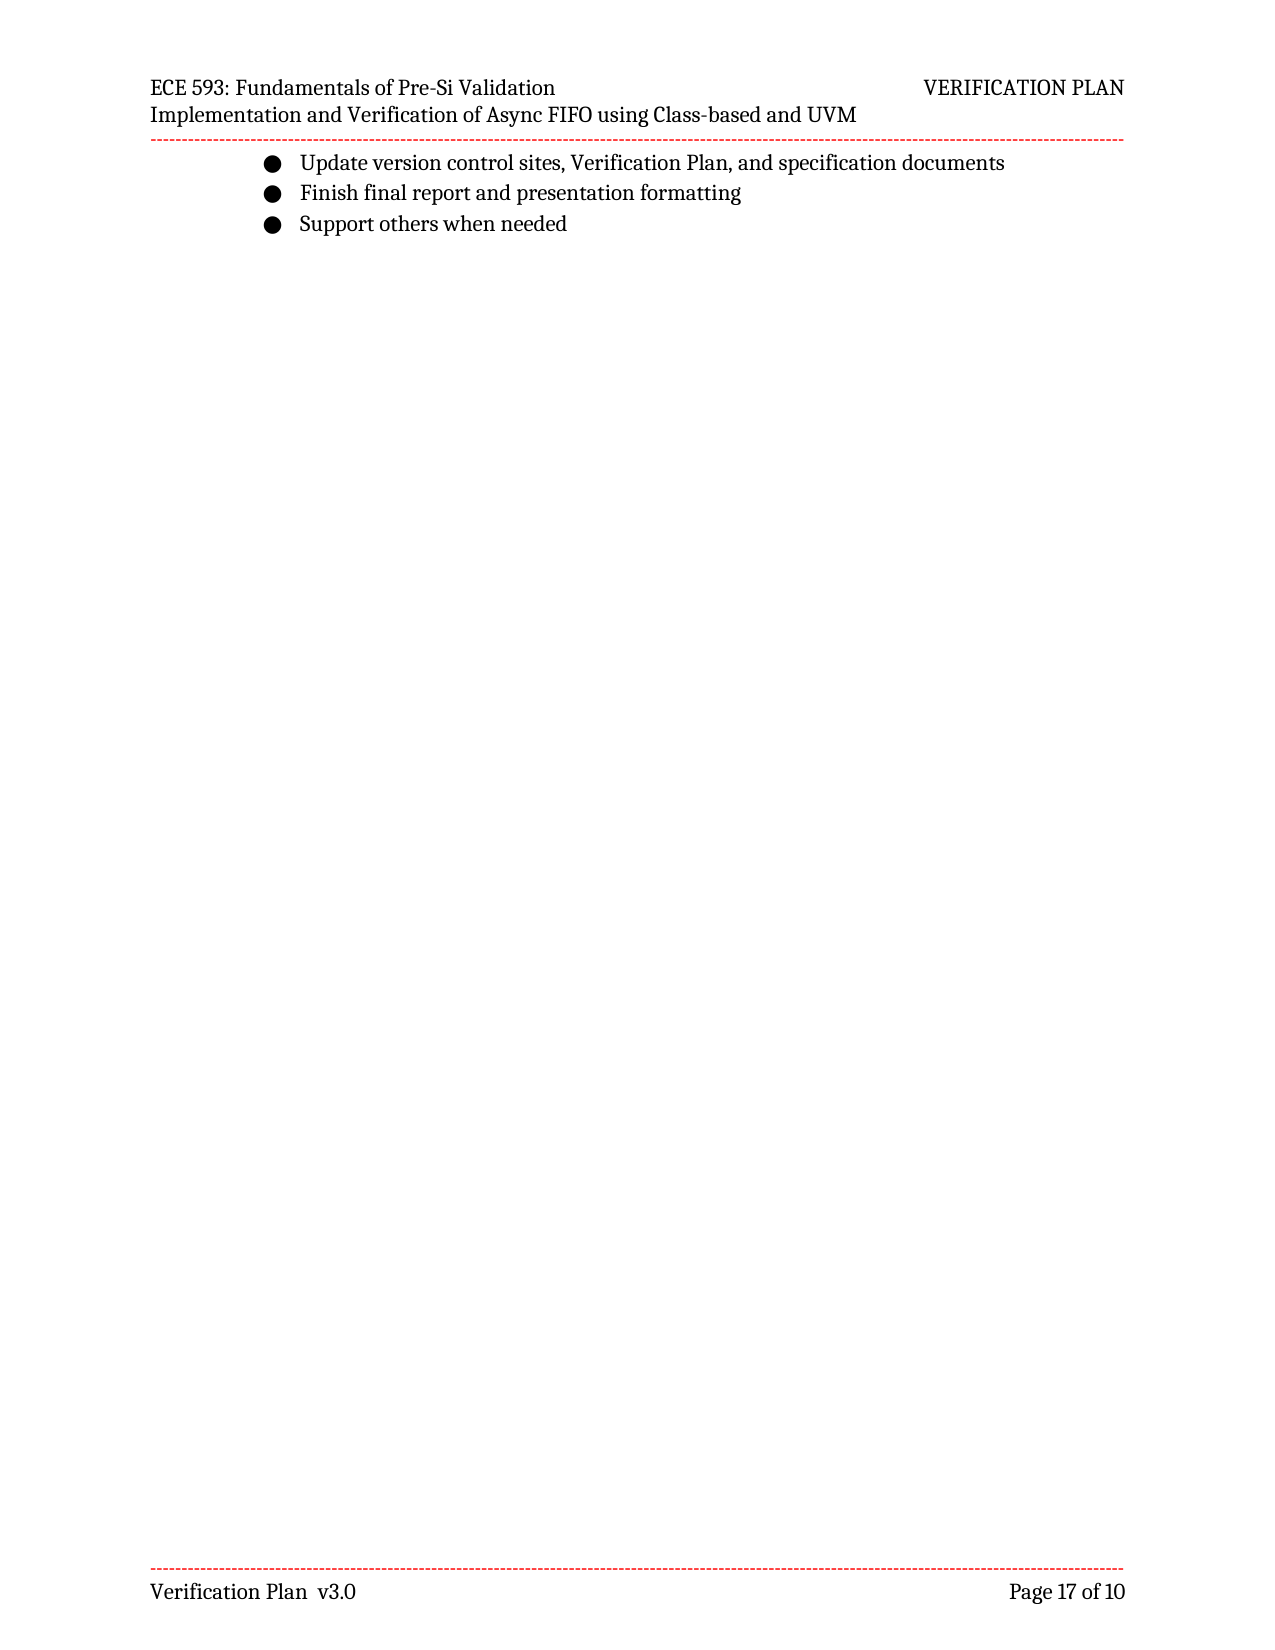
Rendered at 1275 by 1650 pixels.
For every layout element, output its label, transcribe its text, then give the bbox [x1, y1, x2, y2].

list Update version control sites, Verification Plan, and specification documents [262, 150, 1110, 176]
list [262, 180, 1110, 207]
list Support others when needed [262, 210, 1110, 237]
